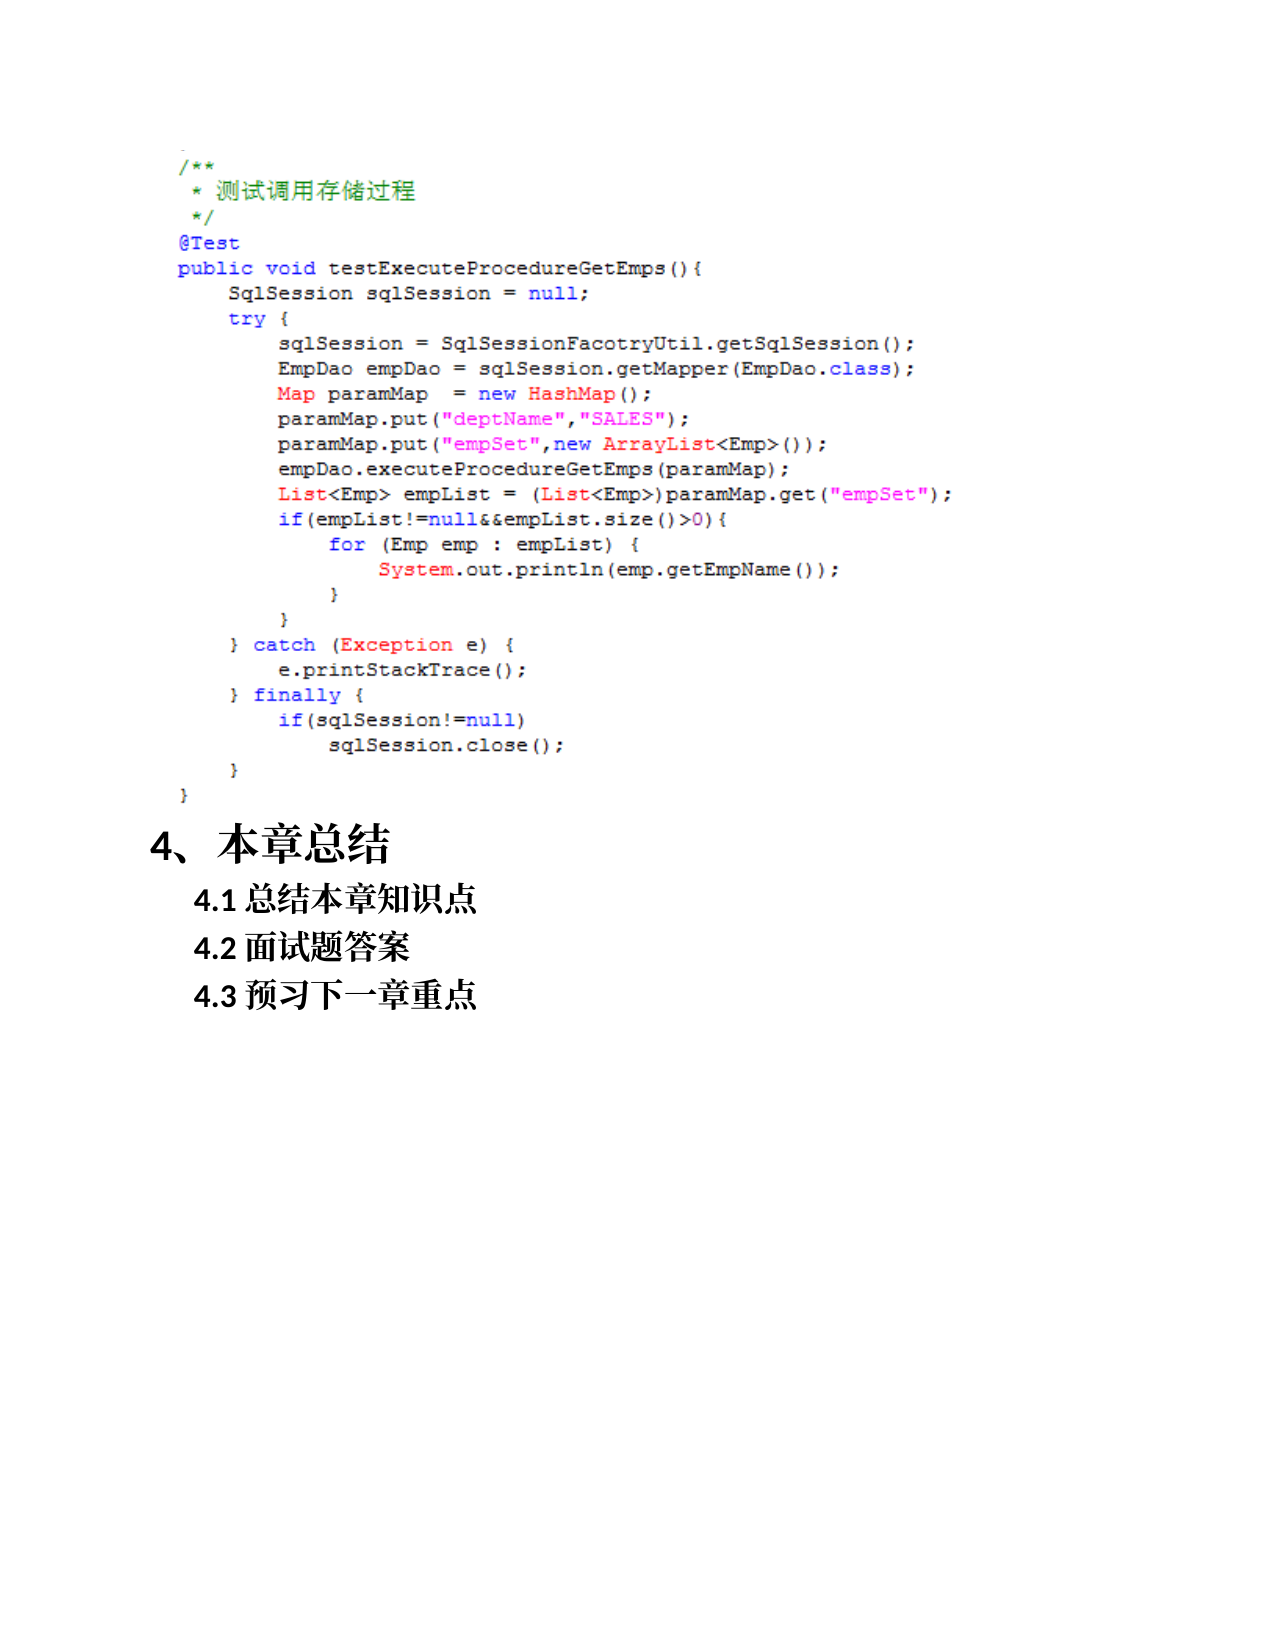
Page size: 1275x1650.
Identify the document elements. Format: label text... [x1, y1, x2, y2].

text 4.3 预习下一章重点 [194, 969, 1125, 1017]
picture [150, 150, 992, 811]
text 4.2 面试题答案 [194, 921, 1125, 969]
text 4、本章总结 [150, 810, 1125, 873]
text 4.1 总结本章知识点 [194, 873, 1125, 921]
